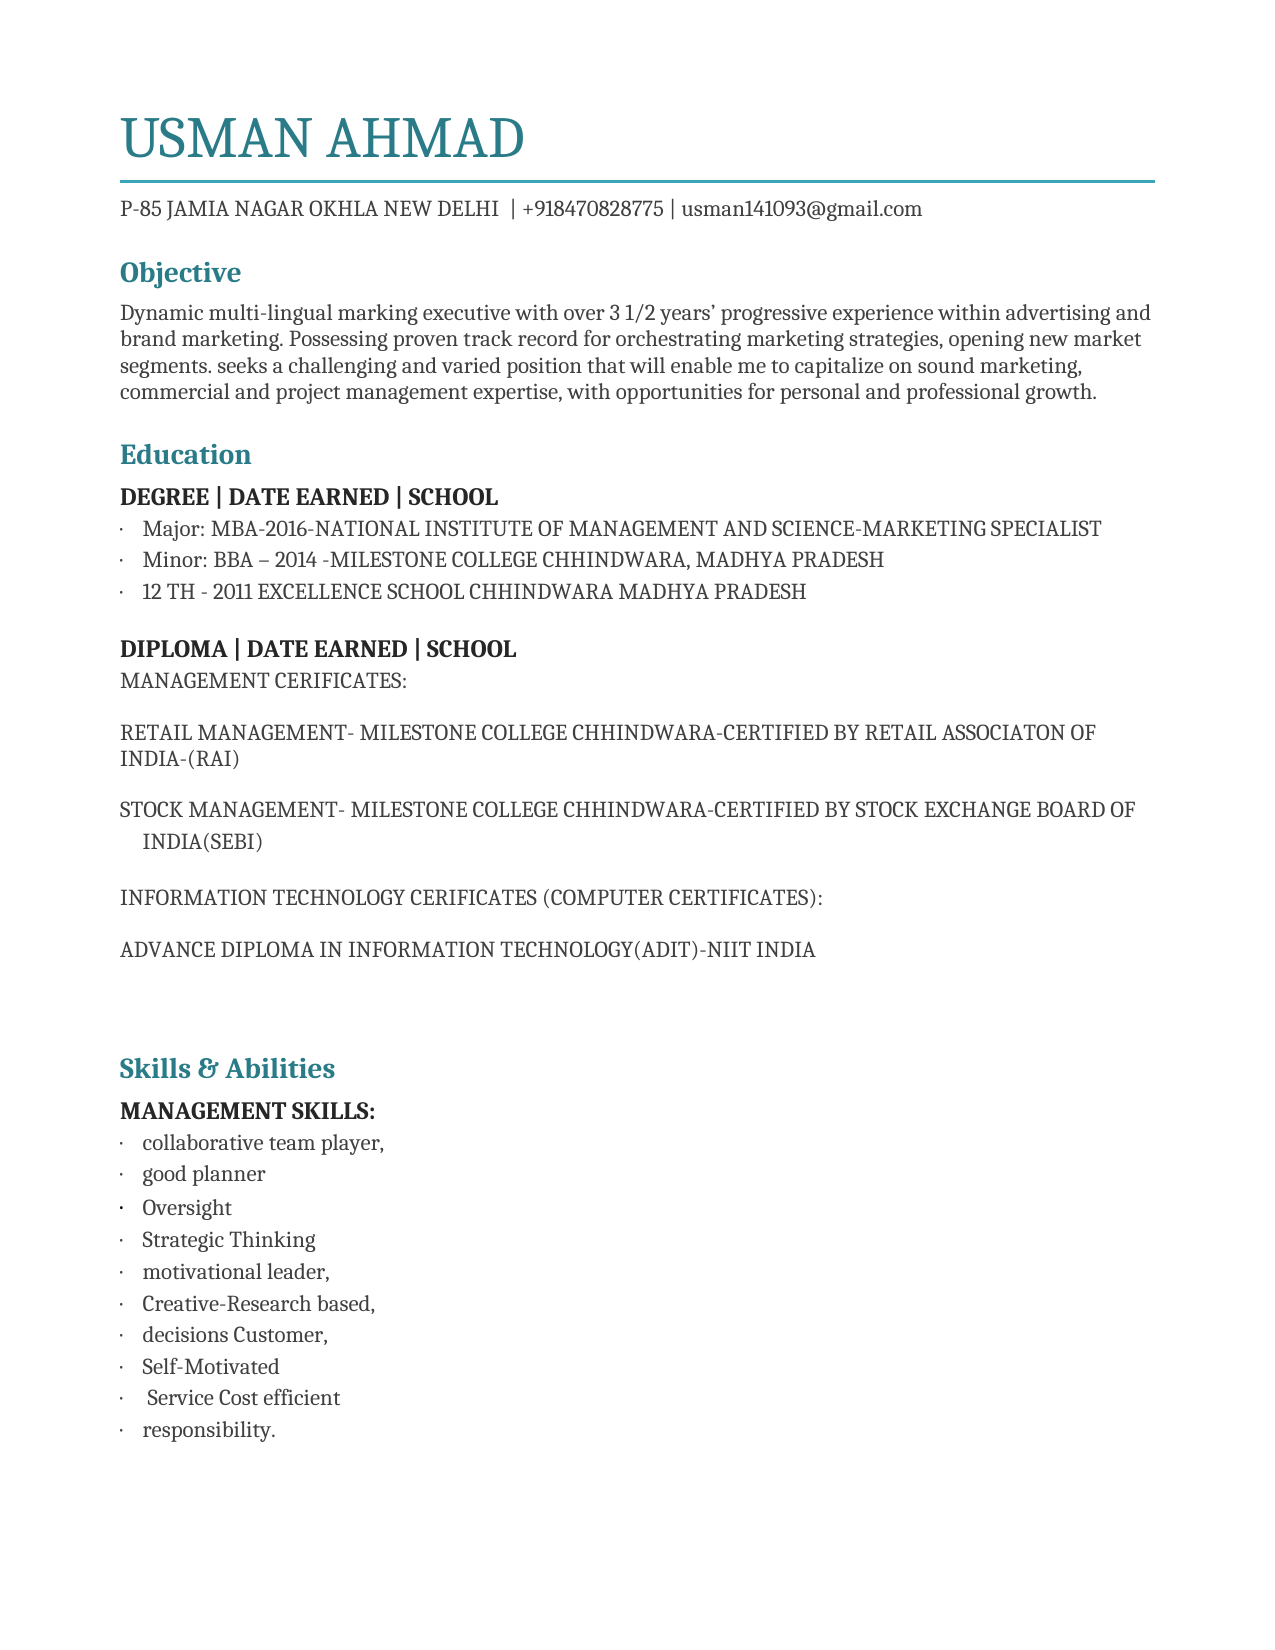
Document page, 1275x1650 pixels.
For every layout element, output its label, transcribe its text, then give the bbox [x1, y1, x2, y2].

subtitle | | [120, 482, 1155, 511]
list decisions Customer, [120, 1322, 1155, 1348]
list 12 TH - 2011 EXCELLENCE SCHOOL CHHINDWARA MADHYA PRADESH [120, 578, 1155, 605]
list Creative-Research based, [120, 1290, 1155, 1317]
subtitle Skills: [120, 1097, 1155, 1125]
list Major: MBA-2016-NATIONAL INSTITUTE OF MANAGEMENT AND SCIENCE-MARKETING SPECIALIST [120, 515, 1155, 542]
text P-85 JAMIA NAGAR OKHLA NEW DELHI | +918470828775 | usman141093@gmail.com [120, 196, 1155, 222]
list good planner [120, 1161, 1155, 1187]
list Strategic Thinking [120, 1227, 1155, 1253]
text ADVANCE DIPLOMA IN INFORMATION TECHNOLOGY(ADIT)-NIIT INDIA [120, 936, 1155, 963]
subtitle DIPLOMA | | [120, 635, 1155, 664]
text RETAIL MANAGEMENT- MILESTONE COLLEGE CHHINDWARA-CERTIFIED BY RETAIL ASSOCIATON OF INDIA-(RAI) [120, 719, 1155, 772]
title USMAN AHMAD [120, 105, 1155, 180]
list Self-Motivated [120, 1353, 1155, 1380]
list STOCK MANAGEMENT- MILESTONE COLLEGE CHHINDWARA-CERTIFIED BY STOCK EXCHANGE BOARD OF INDIA(SEBI) [120, 797, 1155, 855]
list motivational leader, [120, 1259, 1155, 1285]
list Minor: BBA – 2014 -MILESTONE COLLEGE CHHINDWARA, MADHYA PRADESH [120, 547, 1155, 573]
text Dynamic multi-lingual marking executive with over 3 1/2 years’ progressive experience within advertising and brand marketing. Possessing proven track record for orchestrating marketing strategies, opening new market segments. seeks a challenging and varied position that will enable me to capitalize on sound marketing, commercial and project management expertise, with opportunities for personal and professional growth. [120, 300, 1155, 405]
list Service Cost efficient [120, 1385, 1155, 1411]
text MANAGEMENT CERIFICATES: [120, 668, 1155, 694]
list collaborative team player, [120, 1129, 1155, 1156]
list Oversight [120, 1193, 1155, 1221]
text INFORMATION TECHNOLOGY CERIFICATES (COMPUTER CERTIFICATES): [120, 885, 1155, 911]
list responsibility. [120, 1417, 1155, 1443]
